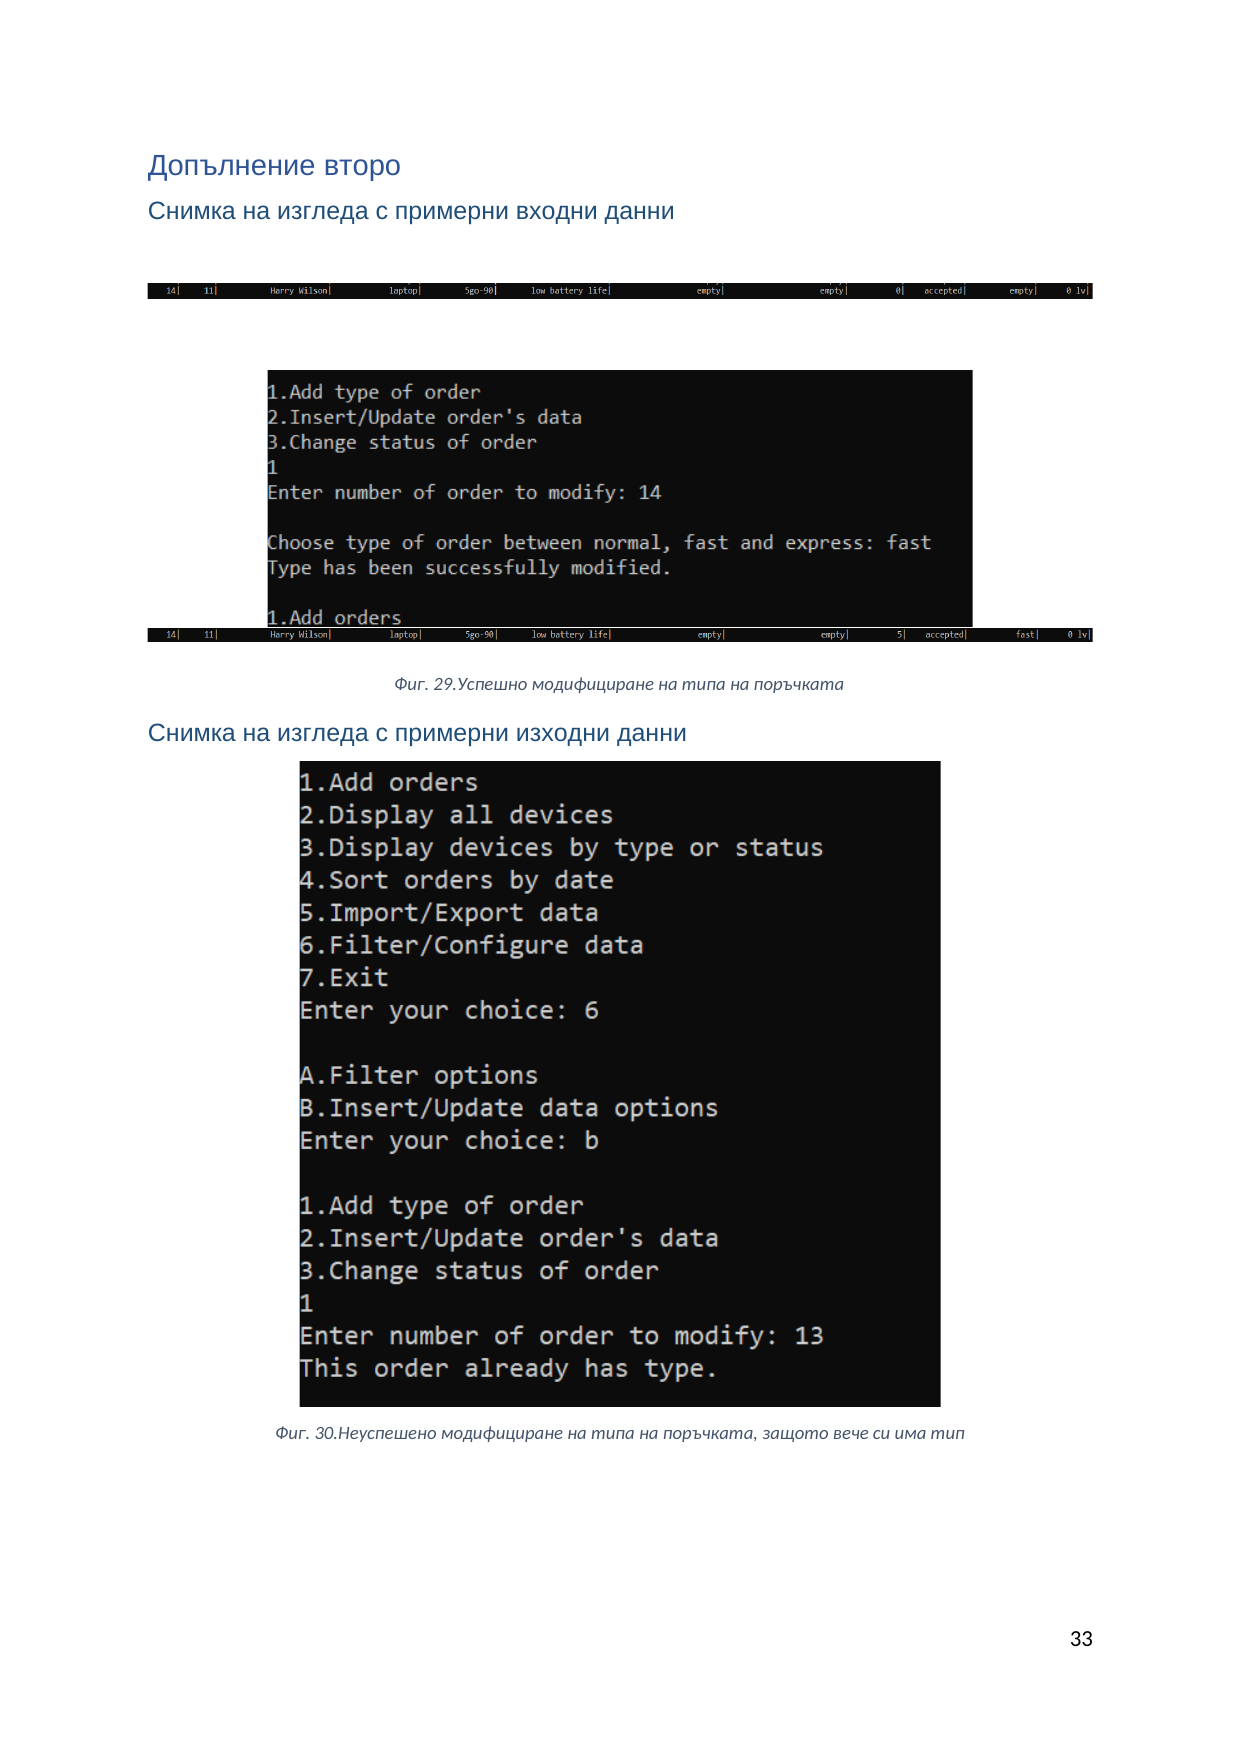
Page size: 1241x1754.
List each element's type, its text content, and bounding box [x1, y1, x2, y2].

list Допълнение второ [148, 148, 1093, 181]
list Снимка на изгледа с примерни изходни данни [148, 718, 1093, 747]
picture [267, 370, 973, 627]
text Фиг. 29.Успешно модифициране на типа на поръчката [148, 672, 1093, 695]
list Снимка на изгледа с примерни входни данни [148, 196, 1093, 225]
picture [299, 761, 941, 1407]
text Фиг. 30.Неуспешено модифициране на типа на поръчката, защото вече си има тип [148, 1421, 1093, 1444]
picture [147, 283, 1093, 299]
picture [147, 628, 1093, 642]
